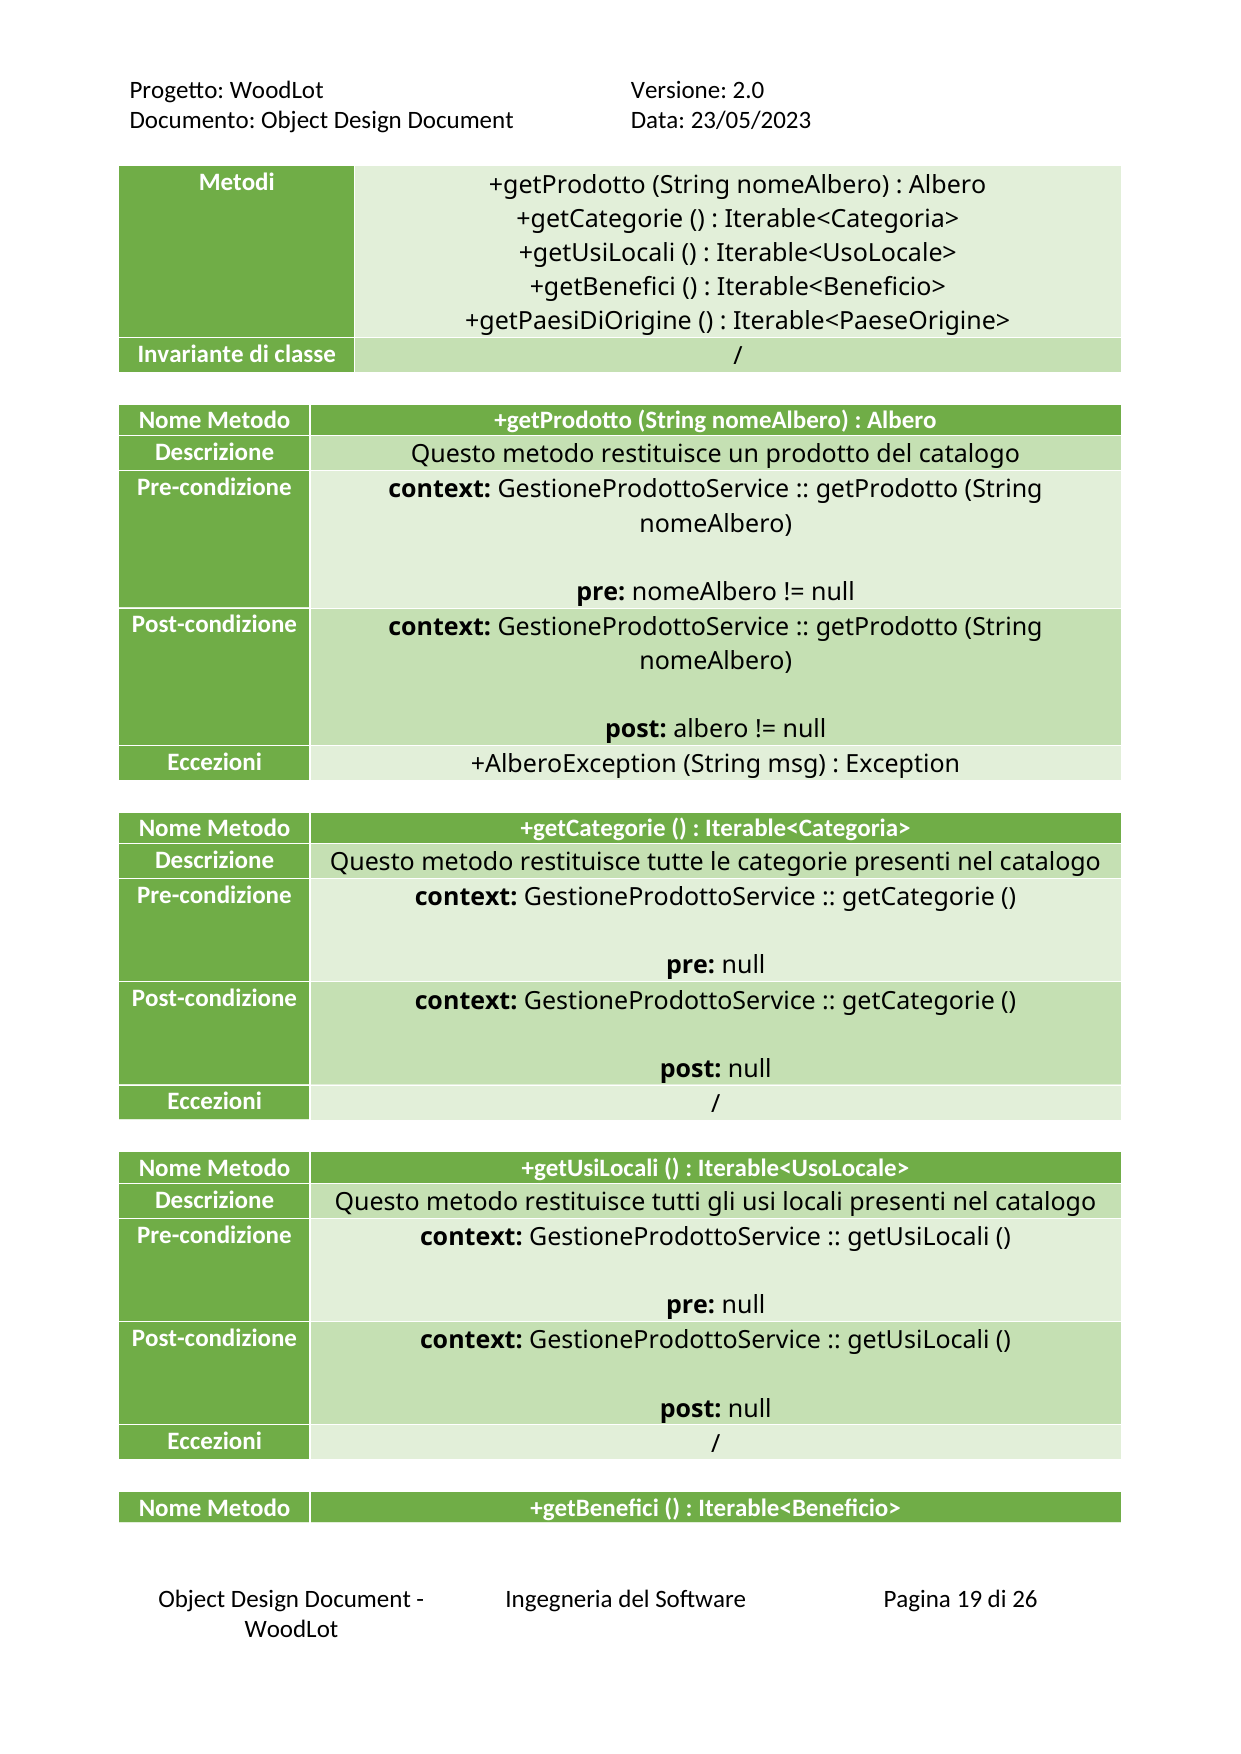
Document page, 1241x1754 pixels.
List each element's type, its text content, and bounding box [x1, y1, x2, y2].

table_cell Post-condizione [119, 982, 309, 1084]
table_cell Pre-condizione [119, 879, 309, 981]
table_cell context: GestioneProdottoService :: getUsiLocali () pre: null [311, 1219, 1121, 1321]
table_cell Metodi [119, 166, 354, 337]
table_cell Pre-condizione [119, 1219, 309, 1321]
table_cell Questo metodo restituisce un prodotto del catalogo [311, 436, 1121, 470]
table_header +getCategorie () : Iterable<Categoria> [311, 813, 1121, 843]
table_cell context: GestioneProdottoService :: getCategorie () post: null [311, 982, 1121, 1084]
table_header Nome Metodo [119, 1152, 309, 1183]
table_cell Post-condizione [119, 609, 309, 745]
table_cell Eccezioni [119, 1425, 309, 1459]
table_cell Invariante di classe [119, 338, 354, 372]
table_cell Questo metodo restituisce tutte le categorie presenti nel catalogo [311, 844, 1121, 878]
table_header Nome Metodo [119, 1492, 309, 1522]
table_header +getBenefici () : Iterable<Beneficio> [311, 1492, 1121, 1522]
table_cell context: GestioneProdottoService :: getUsiLocali () post: null [311, 1322, 1121, 1424]
table_cell Post-condizione [119, 1322, 309, 1424]
table_cell context: GestioneProdottoService :: getProdotto (String nomeAlbero) post: albero != null [311, 609, 1121, 745]
table_cell Eccezioni [119, 746, 309, 780]
table_header +getProdotto (String nomeAlbero) : Albero [311, 405, 1121, 435]
table_cell Eccezioni [119, 1086, 309, 1119]
table_cell Questo metodo restituisce tutti gli usi locali presenti nel catalogo [311, 1184, 1121, 1218]
table_cell Descrizione [119, 1184, 309, 1218]
table_cell Descrizione [119, 436, 309, 470]
table_cell Descrizione [119, 844, 309, 878]
table_header Nome Metodo [119, 813, 309, 843]
table_cell / [355, 338, 1121, 372]
table_cell +getProdotto (String nomeAlbero) : Albero +getCategorie () : Iterable<Categoria> +getUsiLocali () : Iterable<UsoLocale> +getBenefici () : Iterable<Beneficio> +getPaesiDiOrigine () : Iterable<PaeseOrigine> [355, 166, 1121, 337]
table_cell +AlberoException (String msg) : Exception [311, 746, 1121, 780]
table_cell / [311, 1425, 1121, 1459]
table_cell context: GestioneProdottoService :: getProdotto (String nomeAlbero) pre: nomeAlbero != null [311, 471, 1121, 607]
table_cell context: GestioneProdottoService :: getCategorie () pre: null [311, 879, 1121, 981]
table_header +getUsiLocali () : Iterable<UsoLocale> [311, 1152, 1121, 1183]
table_cell Pre-condizione [119, 471, 309, 607]
table_header Nome Metodo [119, 405, 309, 435]
table_cell / [311, 1086, 1121, 1119]
